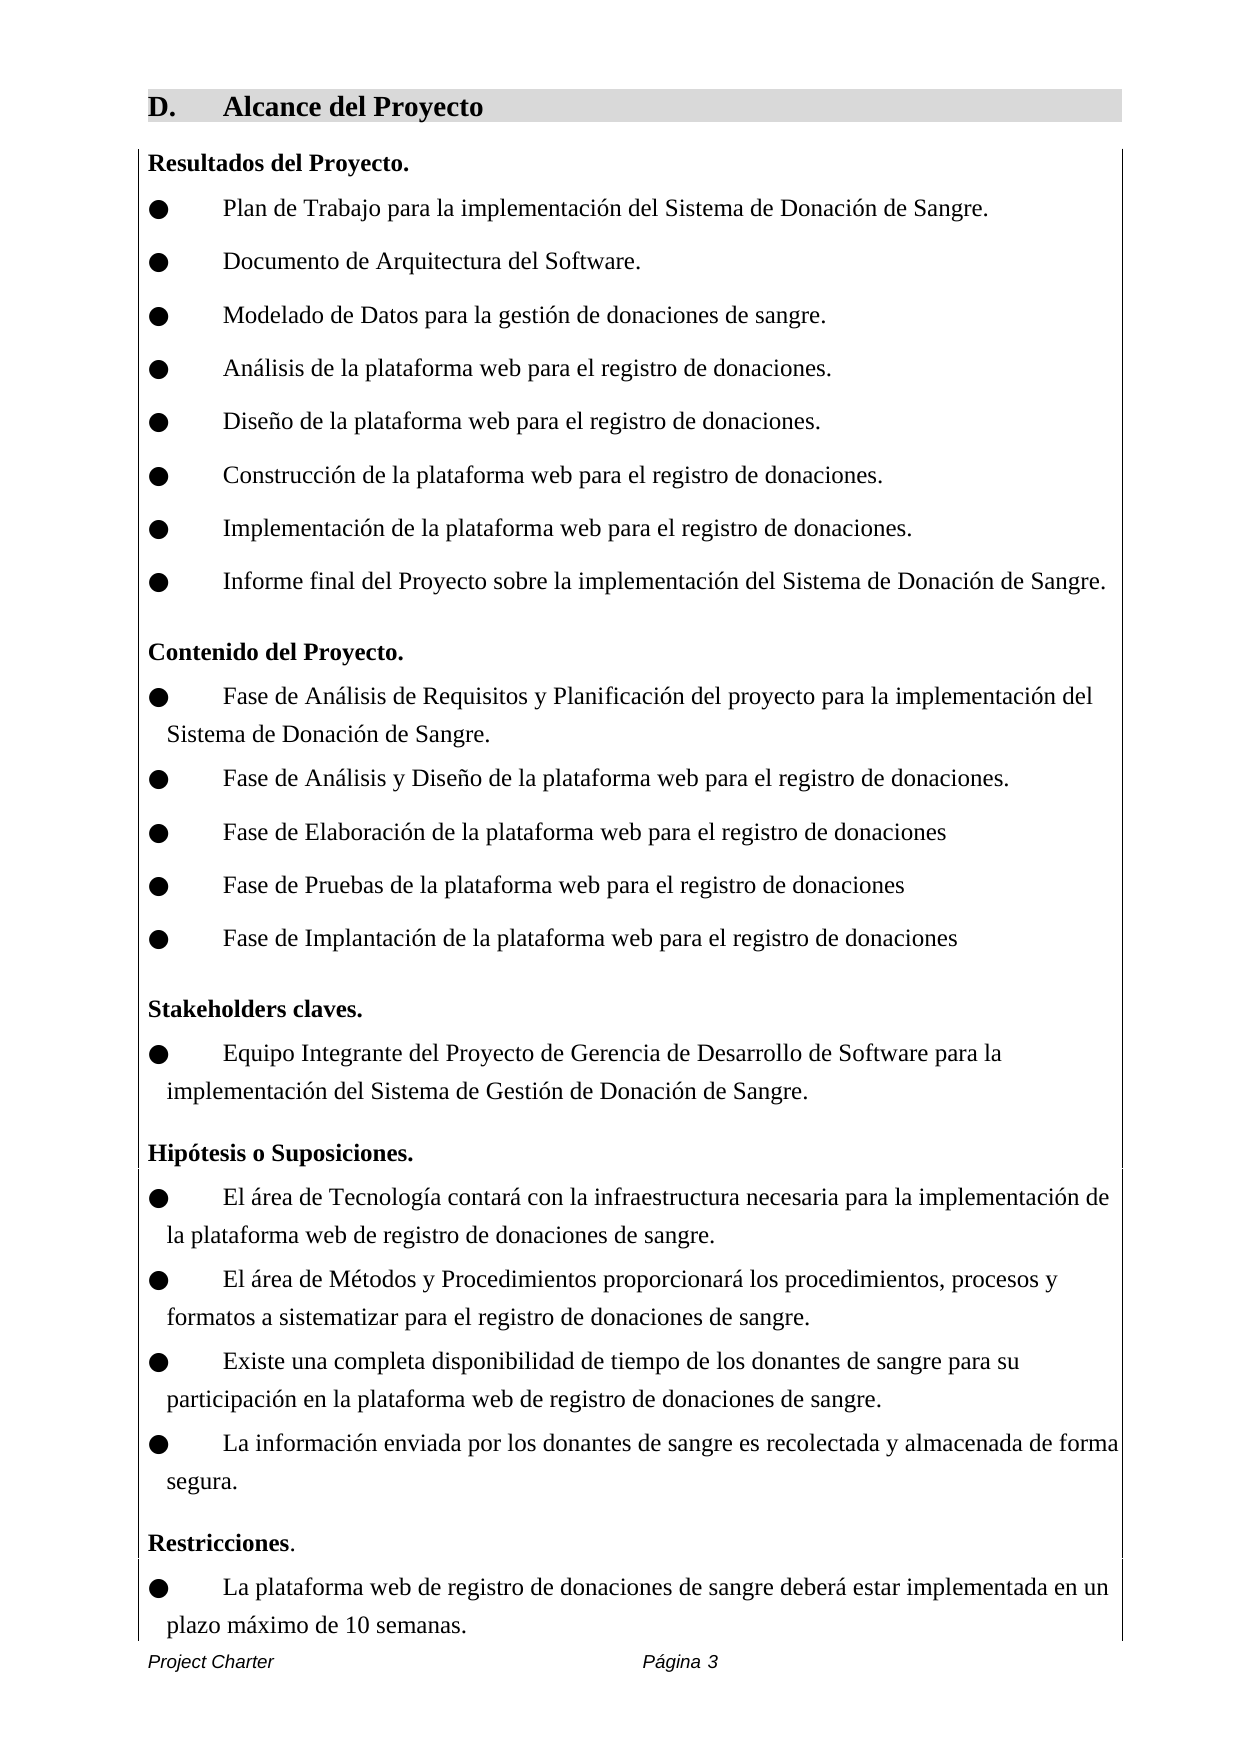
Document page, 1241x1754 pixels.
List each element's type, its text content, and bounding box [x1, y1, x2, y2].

list Fase de Pruebas de la plataforma web para el registro de donaciones [139, 856, 1122, 910]
list Informe final del Proyecto sobre la implementación del Sistema de Donación de Sangre. [139, 553, 1122, 606]
list Fase de Elaboración de la plataforma web para el registro de donaciones [139, 803, 1122, 856]
text Contenido del Proyecto. [139, 637, 1122, 668]
list Diseño de la plataforma web para el registro de donaciones. [139, 393, 1122, 446]
text Hipótesis o Suposiciones. [139, 1138, 1122, 1168]
list Plan de Trabajo para la implementación del Sistema de Donación de Sangre. [139, 179, 1122, 233]
list El área de Tecnología contará con la infraestructura necesaria para la implementación de la plataforma web de registro de donaciones de sangre. [139, 1168, 1122, 1251]
list Implementación de la plataforma web para el registro de donaciones. [139, 499, 1122, 553]
list Análisis de la plataforma web para el registro de donaciones. [139, 339, 1122, 393]
list Construcción de la plataforma web para el registro de donaciones. [139, 446, 1122, 499]
text Stakeholders claves. [139, 994, 1122, 1025]
list Existe una completa disponibilidad de tiempo de los donantes de sangre para su participación en la plataforma web de registro de donaciones de sangre. [139, 1333, 1122, 1415]
list Fase de Análisis y Diseño de la plataforma web para el registro de donaciones. [139, 750, 1122, 803]
list Documento de Arquitectura del Software. [139, 233, 1122, 286]
list Modelado de Datos para la gestión de donaciones de sangre. [139, 286, 1122, 339]
text Restricciones. [139, 1528, 1122, 1558]
list La plataforma web de registro de donaciones de sangre deberá estar implementada en un plazo máximo de 10 semanas. [139, 1558, 1122, 1641]
text Resultados del Proyecto. [138, 148, 1122, 179]
list La información enviada por los donantes de sangre es recolectada y almacenada de forma segura. [139, 1415, 1122, 1497]
list Fase de Análisis de Requisitos y Planificación del proyecto para la implementación del Sistema de Donación de Sangre. [139, 668, 1122, 750]
list El área de Métodos y Procedimientos proporcionará los procedimientos, procesos y formatos a sistematizar para el registro de donaciones de sangre. [139, 1251, 1122, 1333]
list Equipo Integrante del Proyecto de Gerencia de Desarrollo de Software para la implementación del Sistema de Gestión de Donación de Sangre. [139, 1025, 1122, 1107]
list Fase de Implantación de la plataforma web para el registro de donaciones [139, 910, 1122, 963]
text D. Alcance del Proyecto [148, 89, 1122, 122]
